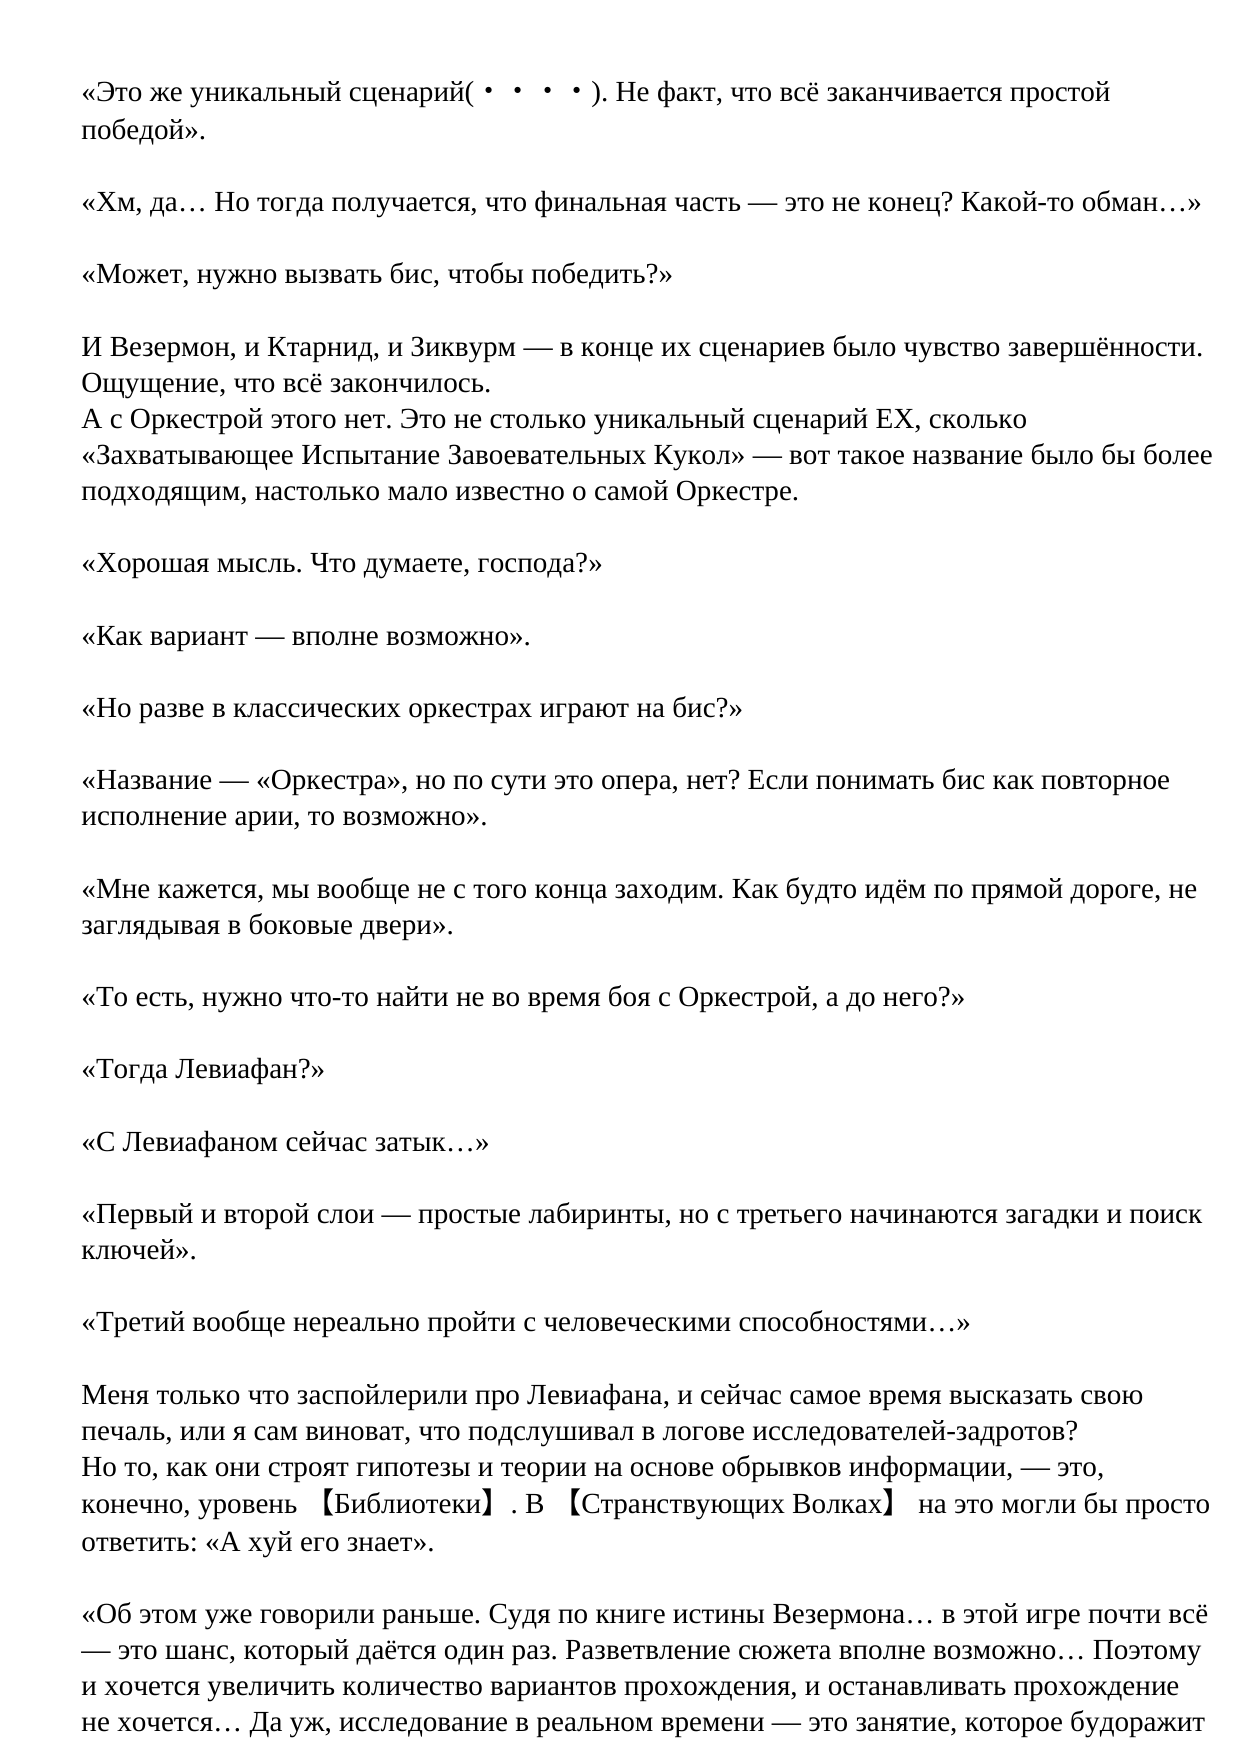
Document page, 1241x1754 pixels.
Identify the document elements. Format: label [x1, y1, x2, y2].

text [81, 37, 1215, 1738]
